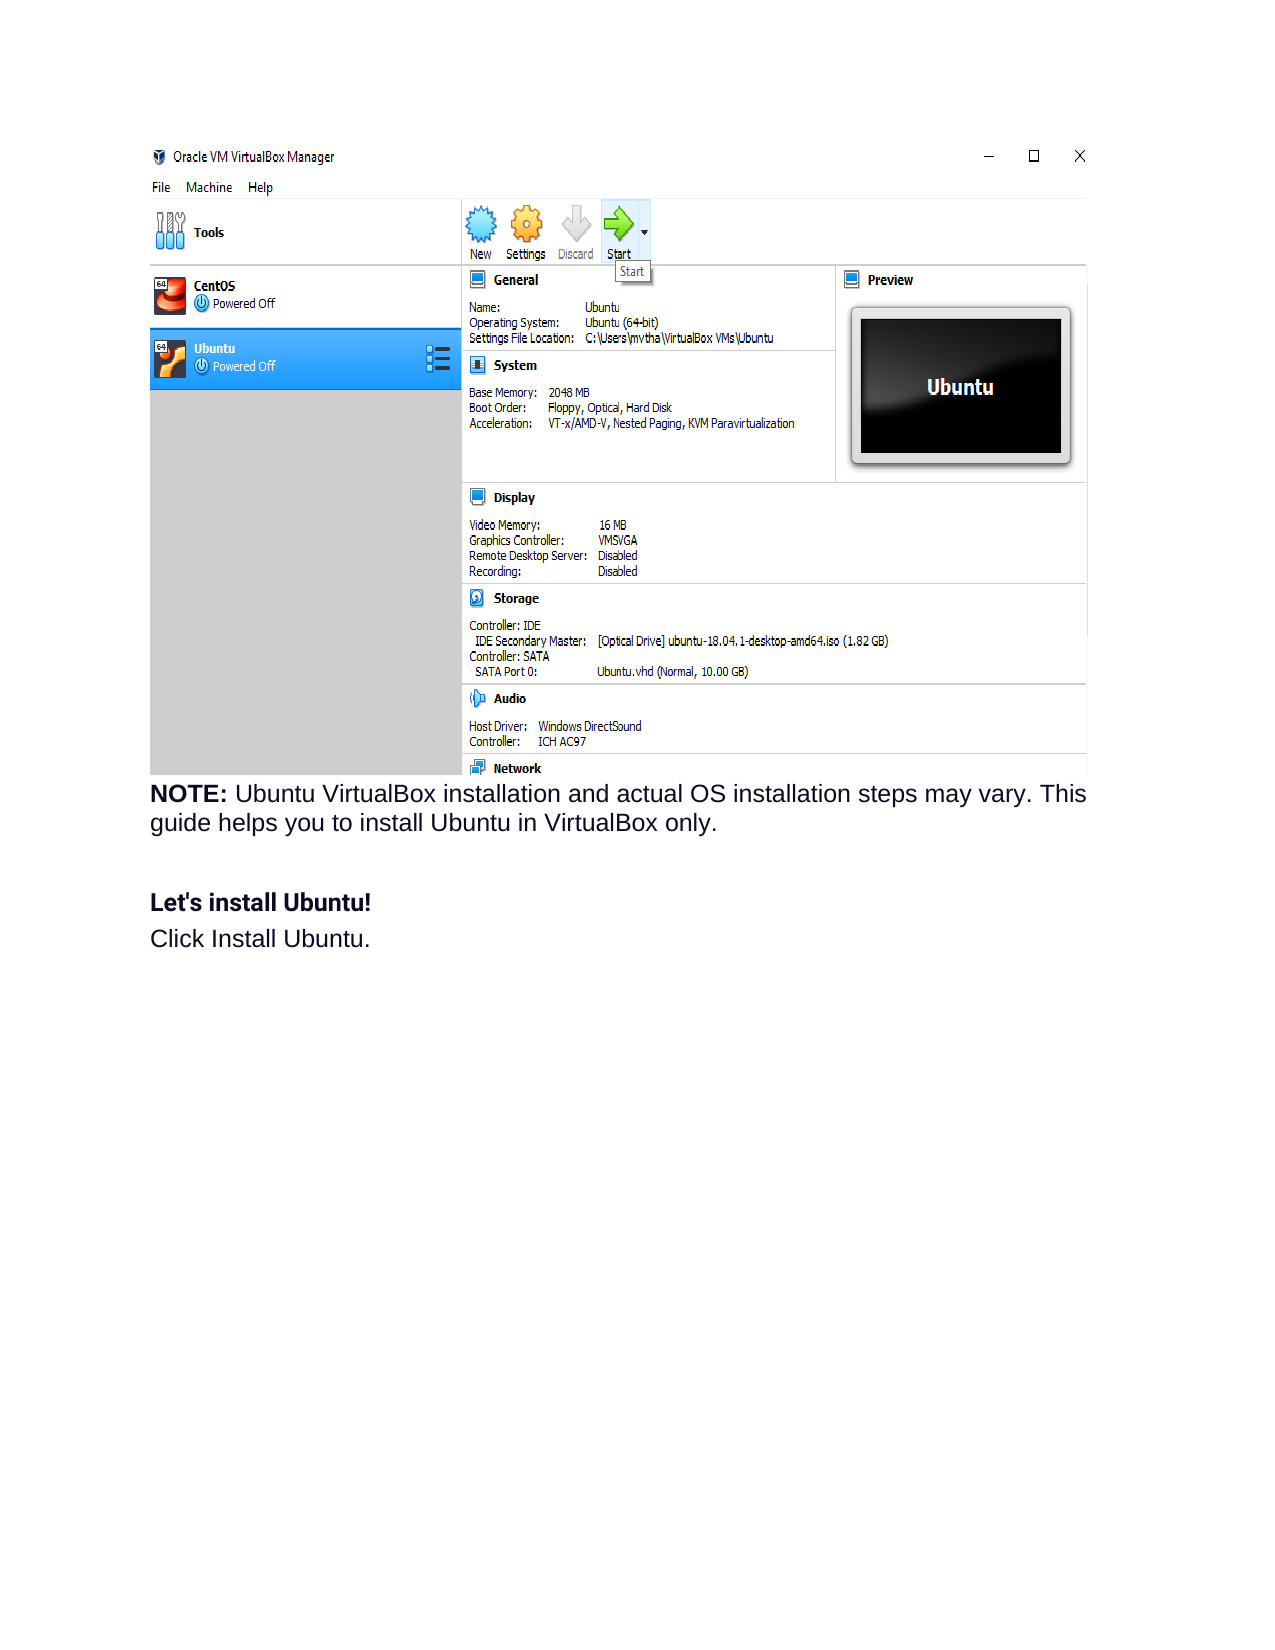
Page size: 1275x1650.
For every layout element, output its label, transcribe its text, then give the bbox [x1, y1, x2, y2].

picture [150, 150, 1088, 775]
text Click Install Ubuntu. [150, 924, 1125, 953]
subtitle Let's install Ubuntu! [150, 888, 1125, 918]
text NOTE: Ubuntu VirtualBox installation and actual OS installation steps may vary. This guide helps you to install Ubuntu in VirtualBox only. [150, 779, 1125, 836]
